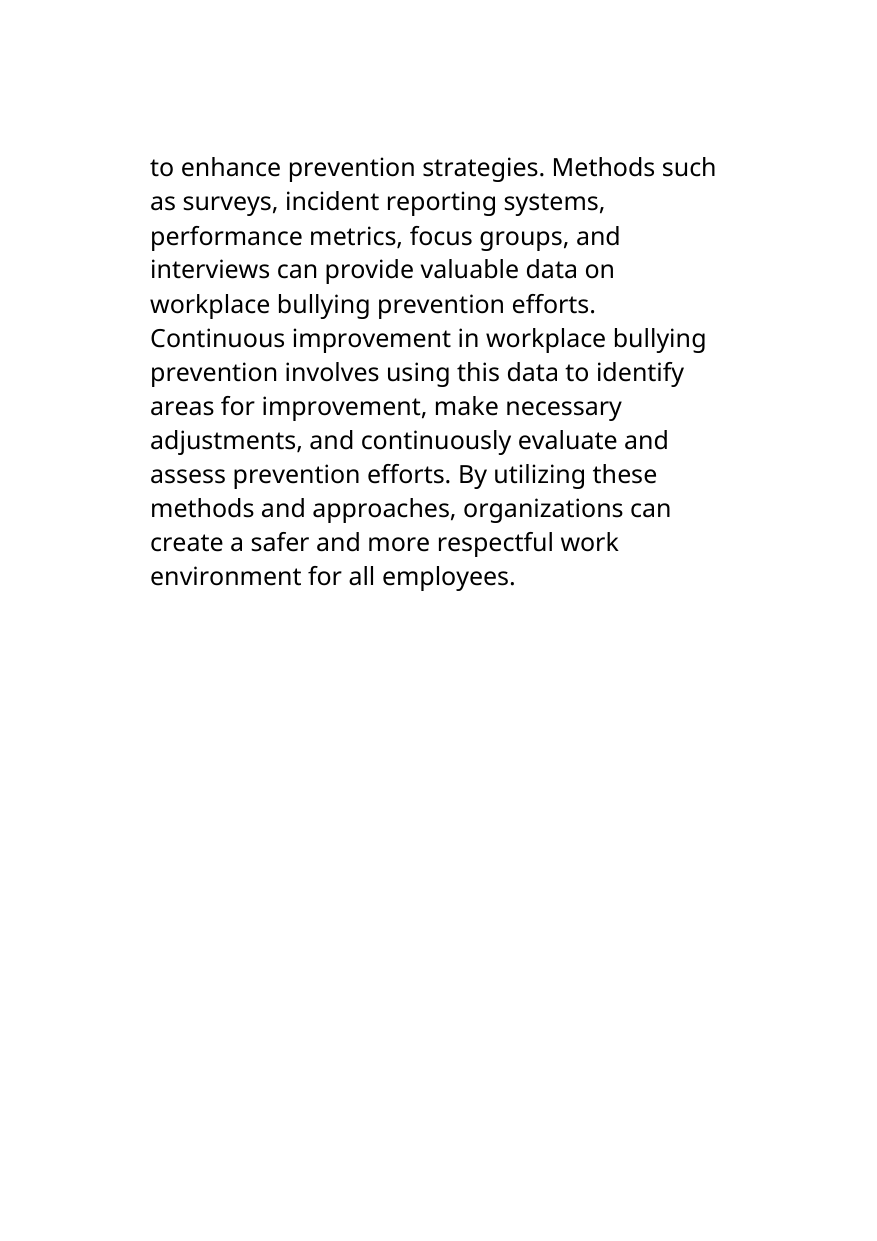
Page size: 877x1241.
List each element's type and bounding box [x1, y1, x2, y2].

text [150, 150, 727, 593]
